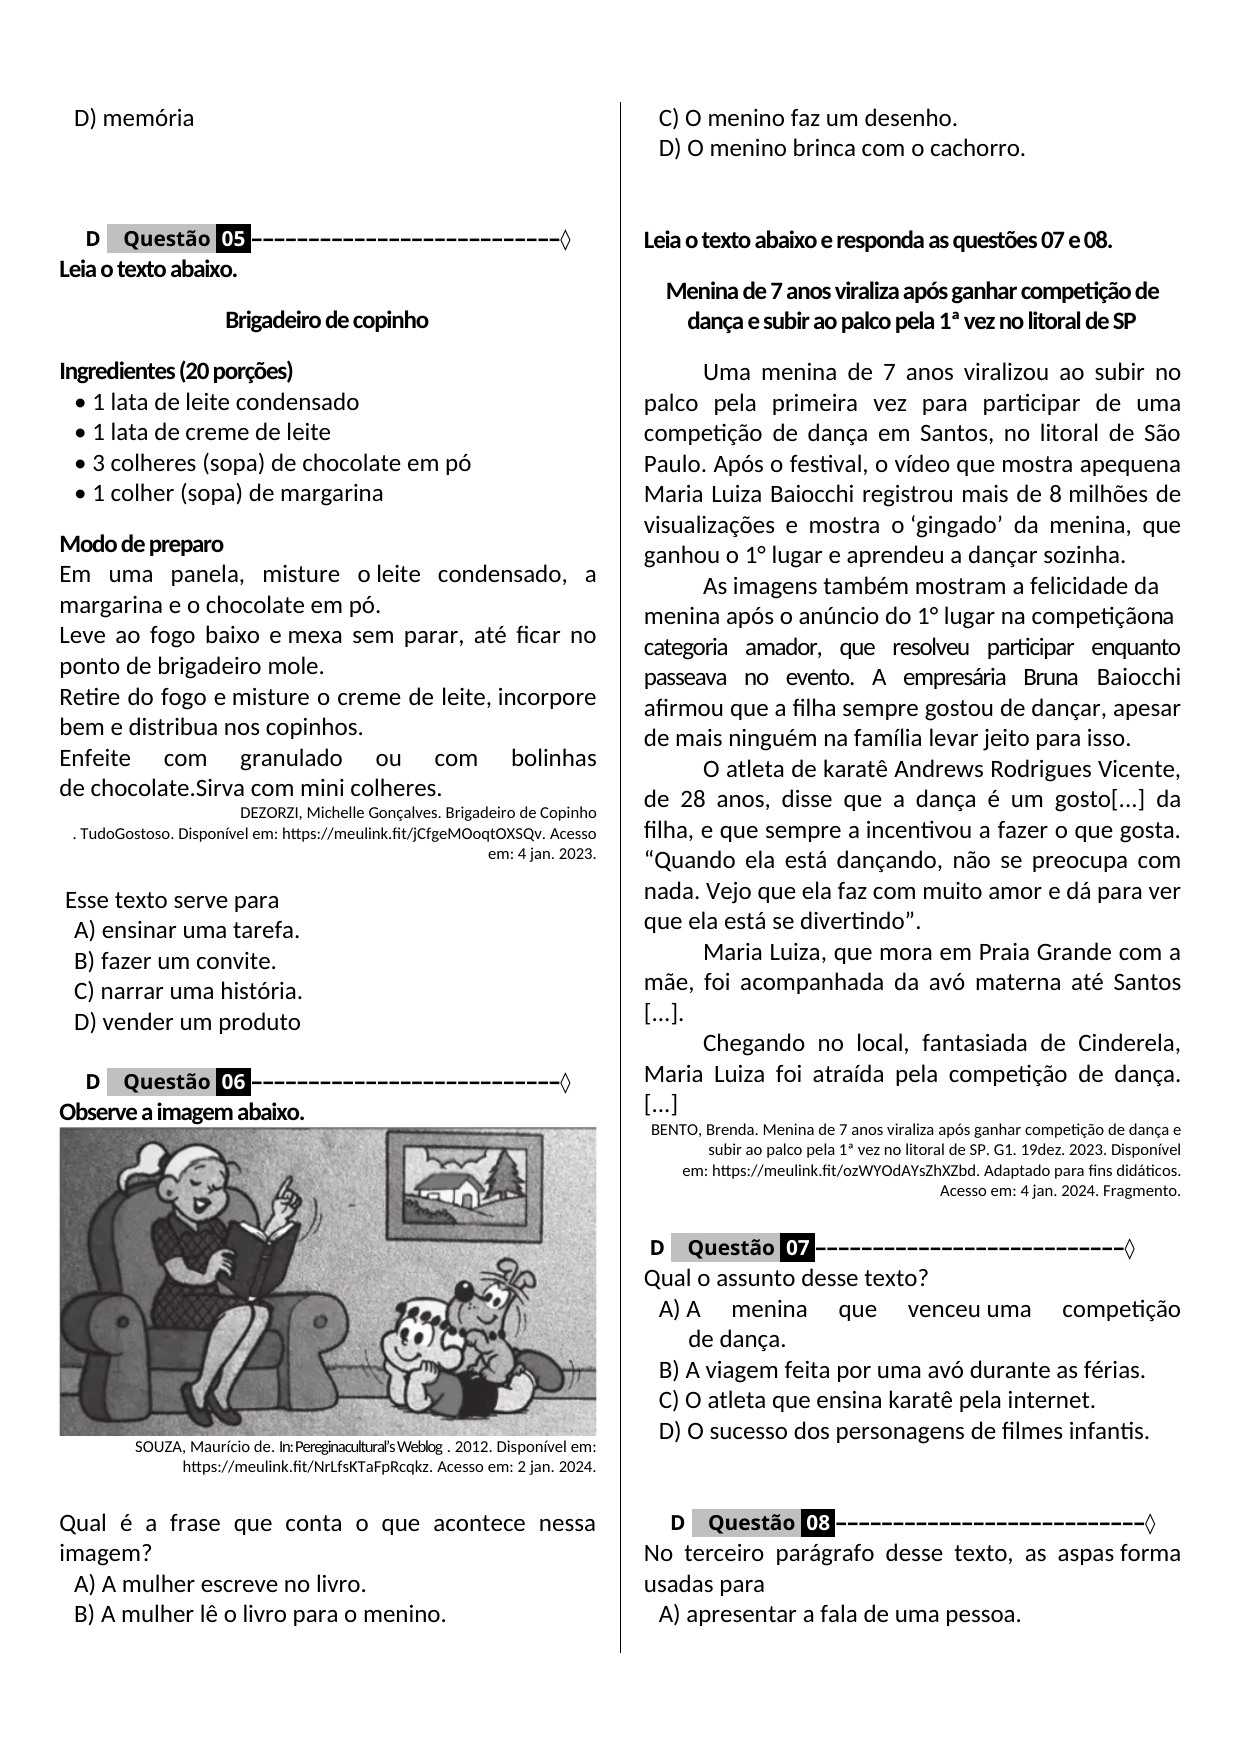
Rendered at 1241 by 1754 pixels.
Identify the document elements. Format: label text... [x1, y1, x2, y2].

text C) O menino faz um desenho. [658, 102, 1181, 132]
text SOUZA, Maurício de. In: Pereginacultural’s Weblog . 2012. Disponível em: https://meulink.fit/NrLfsKTaFpRcqkz. Acesso em: 2 jan. 2024. [59, 1436, 596, 1476]
text B) fazer um convite. [74, 945, 596, 976]
text D Questão 06 –––––––––––––––––––––––––––◊ [59, 1065, 596, 1097]
text Esse texto serve para [59, 884, 596, 914]
text D) O menino brinca com o cachorro. [658, 132, 1181, 163]
text No terceiro parágrafo desse texto, as aspas forma usadas para [644, 1538, 1181, 1599]
text As imagens também mostram a felicidade da menina após o anúncio do 1° lugar na competiçãona categoria amador, que resolveu participar enquanto passeava no evento. A empresária Bruna Baiocchi afirmou que a filha sempre gostou de dançar, apesar de mais ninguém na família levar jeito para isso. [644, 570, 1181, 753]
text BENTO, Brenda. Menina de 7 anos viraliza após ganhar competição de dança e subir ao palco pela 1ª vez no litoral de SP. G1. 19dez. 2023. Disponível em: https://meulink.fit/ozWYOdAYsZhXZbd. Adaptado para fins didáticos. Acesso em: 4 jan. 2024. Fragmento. [644, 1119, 1181, 1200]
text • 1 lata de leite condensado [74, 386, 596, 416]
text Observe a imagem abaixo. [59, 1097, 596, 1127]
text A) apresentar a fala de uma pessoa. [658, 1599, 1181, 1629]
text • 1 lata de creme de leite [74, 416, 596, 447]
text Brigadeiro de copinho [59, 304, 596, 335]
text A) A menina que venceu uma competição de dança. [658, 1293, 1181, 1354]
text • 1 colher (sopa) de margarina [74, 477, 596, 508]
text Enfeite com granulado ou com bolinhas de chocolate.Sirva com mini colheres. [59, 742, 596, 803]
text Leia o texto abaixo. [59, 253, 596, 284]
text O atleta de karatê Andrews Rodrigues Vicente, de 28 anos, disse que a dança é um gosto[...] da filha, e que sempre a incentivou a fazer o que gosta. “Quando ela está dançando, não se preocupa com nada. Vejo que ela faz com muito amor e dá para ver que ela está se divertindo”. [644, 753, 1181, 936]
text Ingredientes (20 porções) [59, 355, 596, 386]
text A) ensinar uma tarefa. [74, 914, 596, 945]
text C) O atleta que ensina karatê pela internet. [658, 1384, 1181, 1415]
text Chegando no local, fantasiada de Cinderela, Maria Luiza foi atraída pela competição de dança. [...] [644, 1028, 1181, 1119]
text Uma menina de 7 anos viralizou ao subir no palco pela primeira vez para participar de uma competição de dança em Santos, no litoral de São Paulo. Após o festival, o vídeo que mostra apequena Maria Luiza Baiocchi registrou mais de 8 milhões de visualizações e mostra o ‘gingado’ da menina, que ganhou o 1° lugar e aprendeu a dançar sozinha. [644, 356, 1181, 570]
text Qual é a frase que conta o que acontece nessa imagem? [59, 1507, 596, 1568]
text D Questão 07 –––––––––––––––––––––––––––◊ [644, 1231, 1181, 1262]
text Retire do fogo e misture o creme de leite, incorpore bem e distribua nos copinhos. [59, 681, 596, 742]
text D) memória [74, 102, 596, 132]
text D Questão 05 –––––––––––––––––––––––––––◊ [59, 222, 596, 253]
text • 3 colheres (sopa) de chocolate em pó [74, 447, 596, 477]
text Leia o texto abaixo e responda as questões 07 e 08. [644, 224, 1181, 254]
text D Questão 08 –––––––––––––––––––––––––––◊ [644, 1506, 1181, 1538]
text Modo de preparo [59, 528, 596, 558]
text Maria Luiza, que mora em Praia Grande com a mãe, foi acompanhada da avó materna até Santos [...]. [644, 936, 1181, 1028]
text Em uma panela, misture o leite condensado, a margarina e o chocolate em pó. [59, 558, 596, 619]
text DEZORZI, Michelle Gonçalves. Brigadeiro de Copinho [59, 803, 596, 823]
text B) A viagem feita por uma avó durante as férias. [658, 1354, 1181, 1384]
text D) O sucesso dos personagens de filmes infantis. [658, 1415, 1181, 1445]
text Qual o assunto desse texto? [644, 1262, 1181, 1293]
text . TudoGostoso. Disponível em: https://meulink.fit/jCfgeMOoqtOXSQv. Acesso em: 4 jan. 2023. [59, 823, 596, 864]
text Leve ao fogo baixo e mexa sem parar, até ficar no ponto de brigadeiro mole. [59, 619, 596, 681]
picture [59, 1127, 597, 1436]
text A) A mulher escreve no livro. [74, 1568, 596, 1598]
text B) A mulher lê o livro para o menino. [74, 1598, 596, 1629]
text Menina de 7 anos viraliza após ganhar competição de dança e subir ao palco pela 1ª vez no litoral de SP [644, 275, 1181, 336]
text C) narrar uma história. [74, 976, 596, 1006]
text D) vender um produto [74, 1006, 596, 1037]
